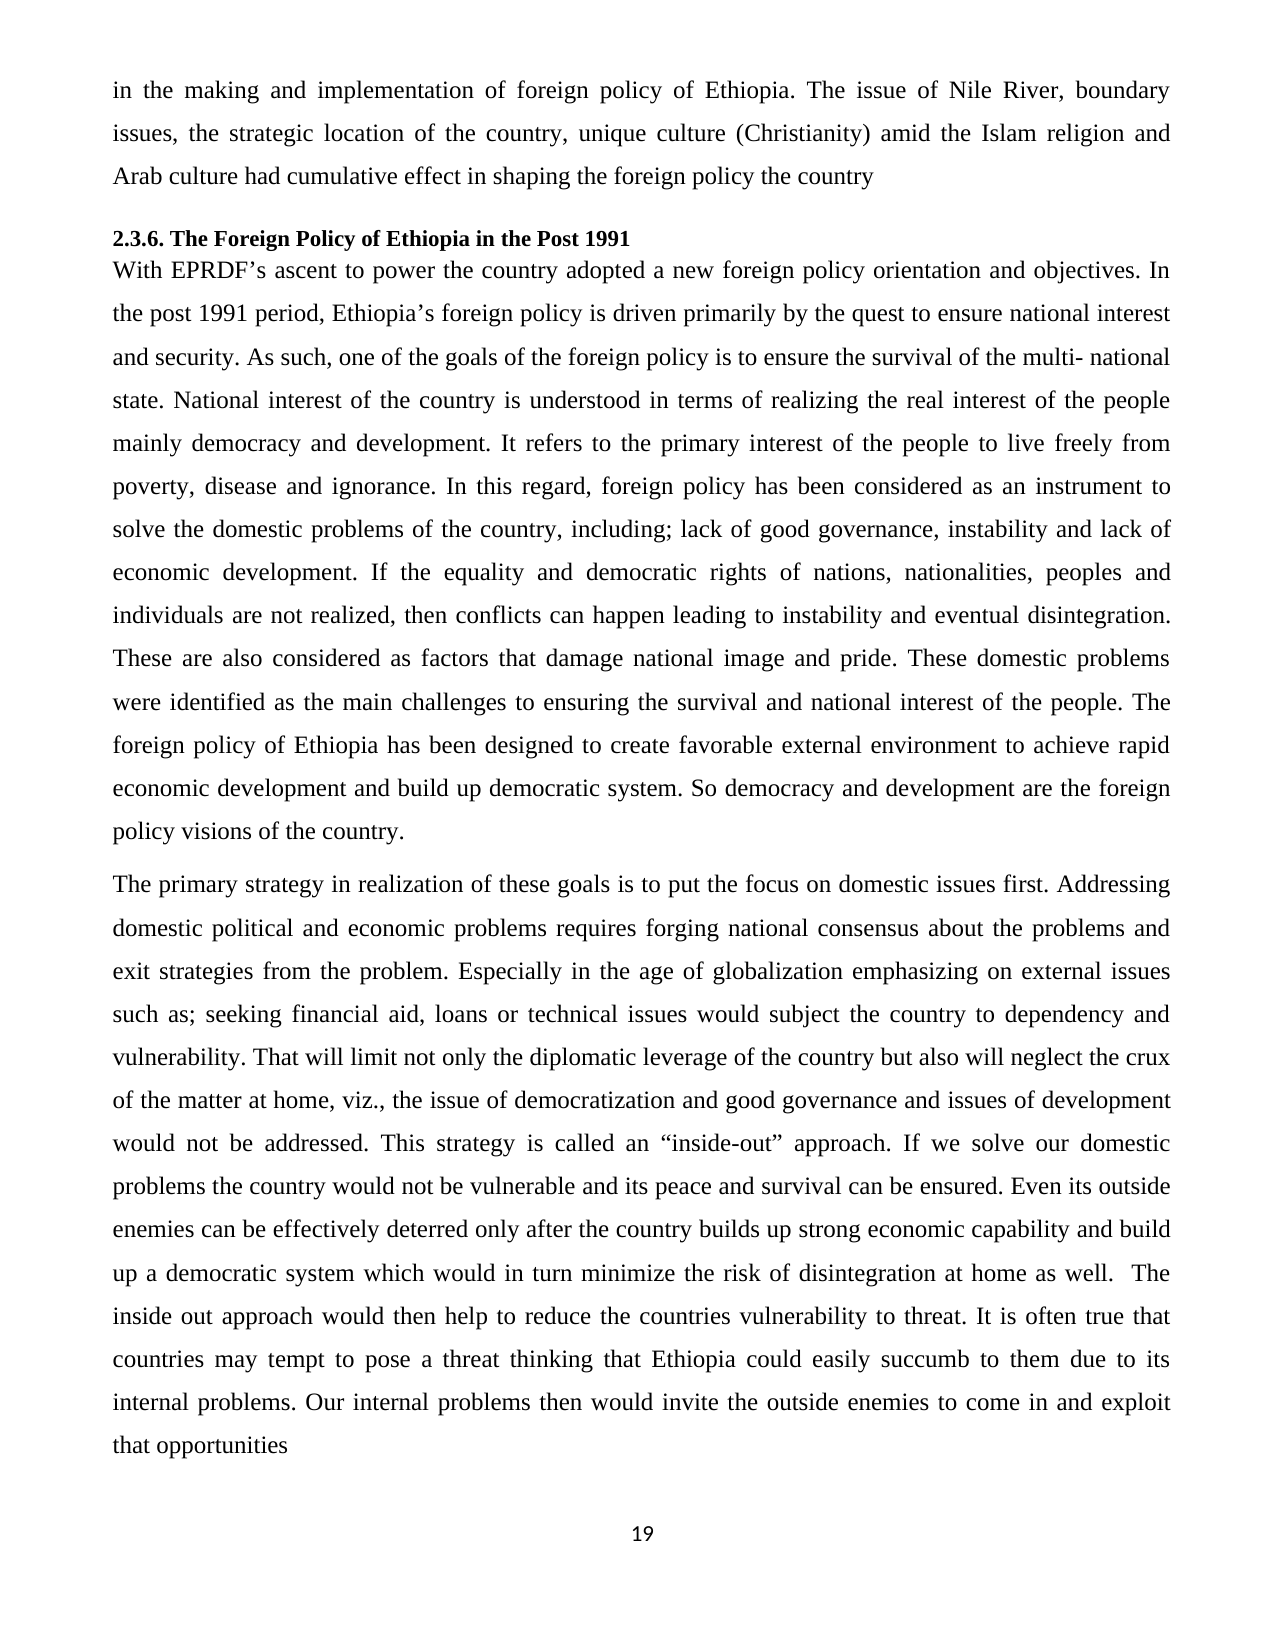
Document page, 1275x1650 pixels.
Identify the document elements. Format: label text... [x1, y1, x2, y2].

subtitle 2.3.6. The Foreign Policy of Ethiopia in the Post 1991 [112, 225, 1172, 252]
text The primary strategy in realization of these goals is to put the focus on domestic issues first. Addressing domestic political and economic problems requires forging national consensus about the problems and exit strategies from the problem. Especially in the age of globalization emphasizing on external issues such as; seeking financial aid, loans or technical issues would subject the country to dependency and vulnerability. That will limit not only the diplomatic leverage of the country but also will neglect the crux of the matter at home, viz., the issue of democratization and good governance and issues of development would not be addressed. This strategy is called an “inside-out” approach. If we solve our domestic problems the country would not be vulnerable and its peace and survival can be ensured. Even its outside enemies can be effectively deterred only after the country builds up strong economic capability and build up a democratic system which would in turn minimize the risk of disintegration at home as well. The inside out approach would then help to reduce the countries vulnerability to threat. It is often true that countries may tempt to pose a threat thinking that Ethiopia could easily succumb to them due to its internal problems. Our internal problems then would invite the outside enemies to come in and exploit that opportunities [112, 869, 1172, 1459]
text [112, 75, 1172, 190]
text With EPRDF’s ascent to power the country adopted a new foreign policy orientation and objectives. In the post 1991 period, Ethiopia’s foreign policy is driven primarily by the quest to ensure national interest and security. As such, one of the goals of the foreign policy is to ensure the survival of the multi- national state. National interest of the country is understood in terms of realizing the real interest of the people mainly democracy and development. It refers to the primary interest of the people to live freely from poverty, disease and ignorance. In this regard, foreign policy has been considered as an instrument to solve the domestic problems of the country, including; lack of good governance, instability and lack of economic development. If the equality and democratic rights of nations, nationalities, peoples and individuals are not realized, then conflicts can happen leading to instability and eventual disintegration. These are also considered as factors that damage national image and pride. These domestic problems were identified as the main challenges to ensuring the survival and national interest of the people. The foreign policy of Ethiopia has been designed to create favorable external environment to achieve rapid economic development and build up democratic system. So democracy and development are the foreign policy visions of the country. [112, 255, 1172, 845]
